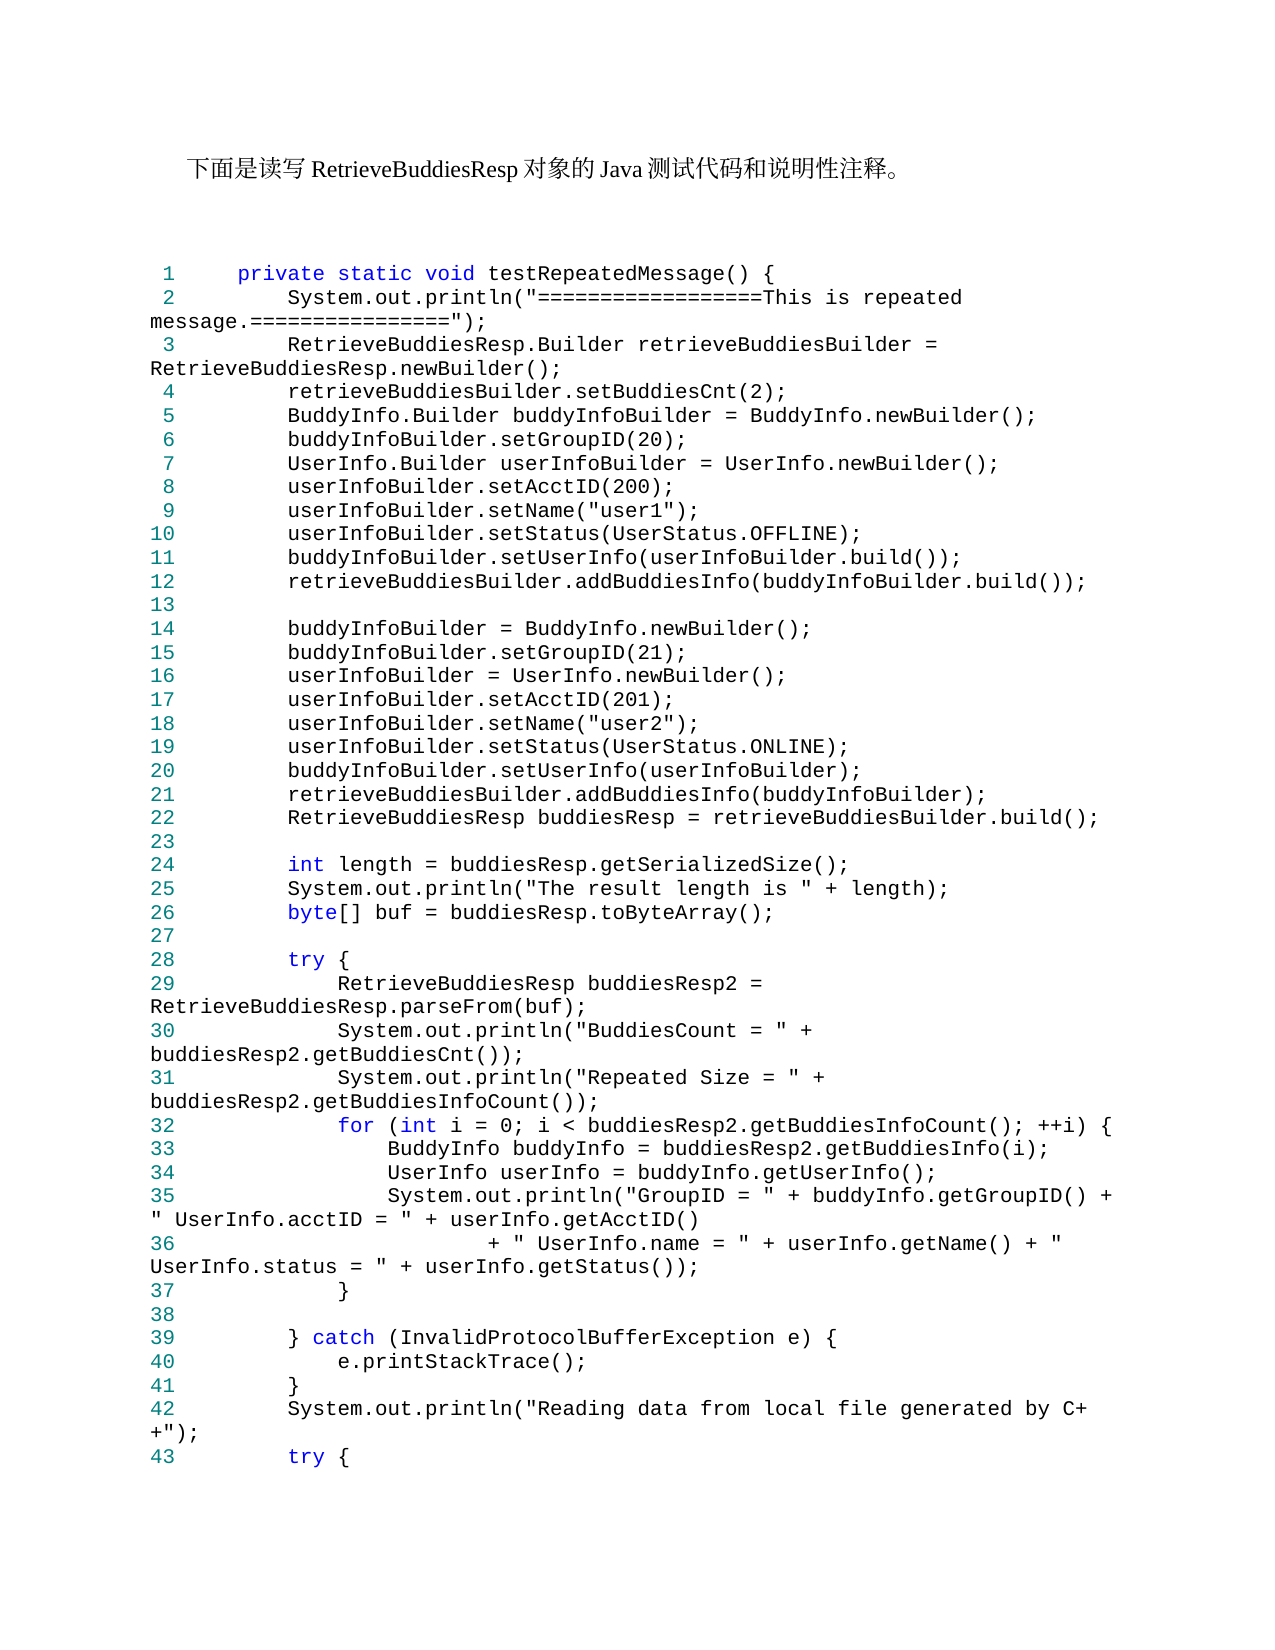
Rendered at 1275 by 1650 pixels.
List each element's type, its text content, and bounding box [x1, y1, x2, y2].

text 19 userInfoBuilder.setStatus(UserStatus.ONLINE); [150, 736, 1125, 760]
text 11 buddyInfoBuilder.setUserInfo(userInfoBuilder.build()); [150, 547, 1125, 571]
text 42 System.out.println("Reading data from local file generated by C++"); [150, 1398, 1125, 1446]
text 17 userInfoBuilder.setAcctID(201); [150, 689, 1125, 713]
text 16 userInfoBuilder = UserInfo.newBuilder(); [150, 665, 1125, 689]
text 39 } catch (InvalidProtocolBufferException e) { [150, 1327, 1125, 1351]
text 1 private static void testRepeatedMessage() { [150, 263, 1125, 287]
text 13 [150, 594, 1125, 618]
text 43 try { [150, 1446, 1125, 1469]
text 2 System.out.println("==================This is repeated message.================"); [150, 287, 1125, 334]
text 37 } [150, 1280, 1125, 1304]
text 5 BuddyInfo.Builder buddyInfoBuilder = BuddyInfo.newBuilder(); [150, 405, 1125, 429]
text 25 System.out.println("The result length is " + length); [150, 878, 1125, 902]
text 21 retrieveBuddiesBuilder.addBuddiesInfo(buddyInfoBuilder); [150, 783, 1125, 807]
text 40 e.printStackTrace(); [150, 1351, 1125, 1375]
text 下面是读写RetrieveBuddiesResp对象的Java测试代码和说明性注释。 [150, 150, 1125, 184]
text 29 RetrieveBuddiesResp buddiesResp2 = RetrieveBuddiesResp.parseFrom(buf); [150, 973, 1125, 1020]
text 6 buddyInfoBuilder.setGroupID(20); [150, 429, 1125, 452]
text 12 retrieveBuddiesBuilder.addBuddiesInfo(buddyInfoBuilder.build()); [150, 571, 1125, 594]
text 24 int length = buddiesResp.getSerializedSize(); [150, 854, 1125, 878]
text 20 buddyInfoBuilder.setUserInfo(userInfoBuilder); [150, 760, 1125, 783]
text 27 [150, 925, 1125, 949]
text 35 System.out.println("GroupID = " + buddyInfo.getGroupID() + " UserInfo.acctID = " + userInfo.getAcctID() [150, 1186, 1125, 1233]
text 36 + " UserInfo.name = " + userInfo.getName() + " UserInfo.status = " + userInfo.getStatus()); [150, 1233, 1125, 1280]
text 22 RetrieveBuddiesResp buddiesResp = retrieveBuddiesBuilder.build(); [150, 807, 1125, 831]
text 14 buddyInfoBuilder = BuddyInfo.newBuilder(); [150, 618, 1125, 642]
text 31 System.out.println("Repeated Size = " + buddiesResp2.getBuddiesInfoCount()); [150, 1067, 1125, 1114]
text 4 retrieveBuddiesBuilder.setBuddiesCnt(2); [150, 382, 1125, 405]
text 23 [150, 831, 1125, 854]
text 7 UserInfo.Builder userInfoBuilder = UserInfo.newBuilder(); [150, 452, 1125, 476]
text 34 UserInfo userInfo = buddyInfo.getUserInfo(); [150, 1162, 1125, 1186]
text 33 BuddyInfo buddyInfo = buddiesResp2.getBuddiesInfo(i); [150, 1138, 1125, 1162]
text 38 [150, 1304, 1125, 1327]
text 28 try { [150, 949, 1125, 973]
text 9 userInfoBuilder.setName("user1"); [150, 500, 1125, 523]
text 15 buddyInfoBuilder.setGroupID(21); [150, 642, 1125, 665]
text 3 RetrieveBuddiesResp.Builder retrieveBuddiesBuilder = RetrieveBuddiesResp.newBuilder(); [150, 334, 1125, 382]
text 30 System.out.println("BuddiesCount = " + buddiesResp2.getBuddiesCnt()); [150, 1020, 1125, 1067]
text 8 userInfoBuilder.setAcctID(200); [150, 476, 1125, 500]
text 10 userInfoBuilder.setStatus(UserStatus.OFFLINE); [150, 523, 1125, 547]
text 26 byte[] buf = buddiesResp.toByteArray(); [150, 902, 1125, 925]
text 18 userInfoBuilder.setName("user2"); [150, 713, 1125, 736]
text 32 for (int i = 0; i < buddiesResp2.getBuddiesInfoCount(); ++i) { [150, 1114, 1125, 1138]
text 41 } [150, 1375, 1125, 1398]
